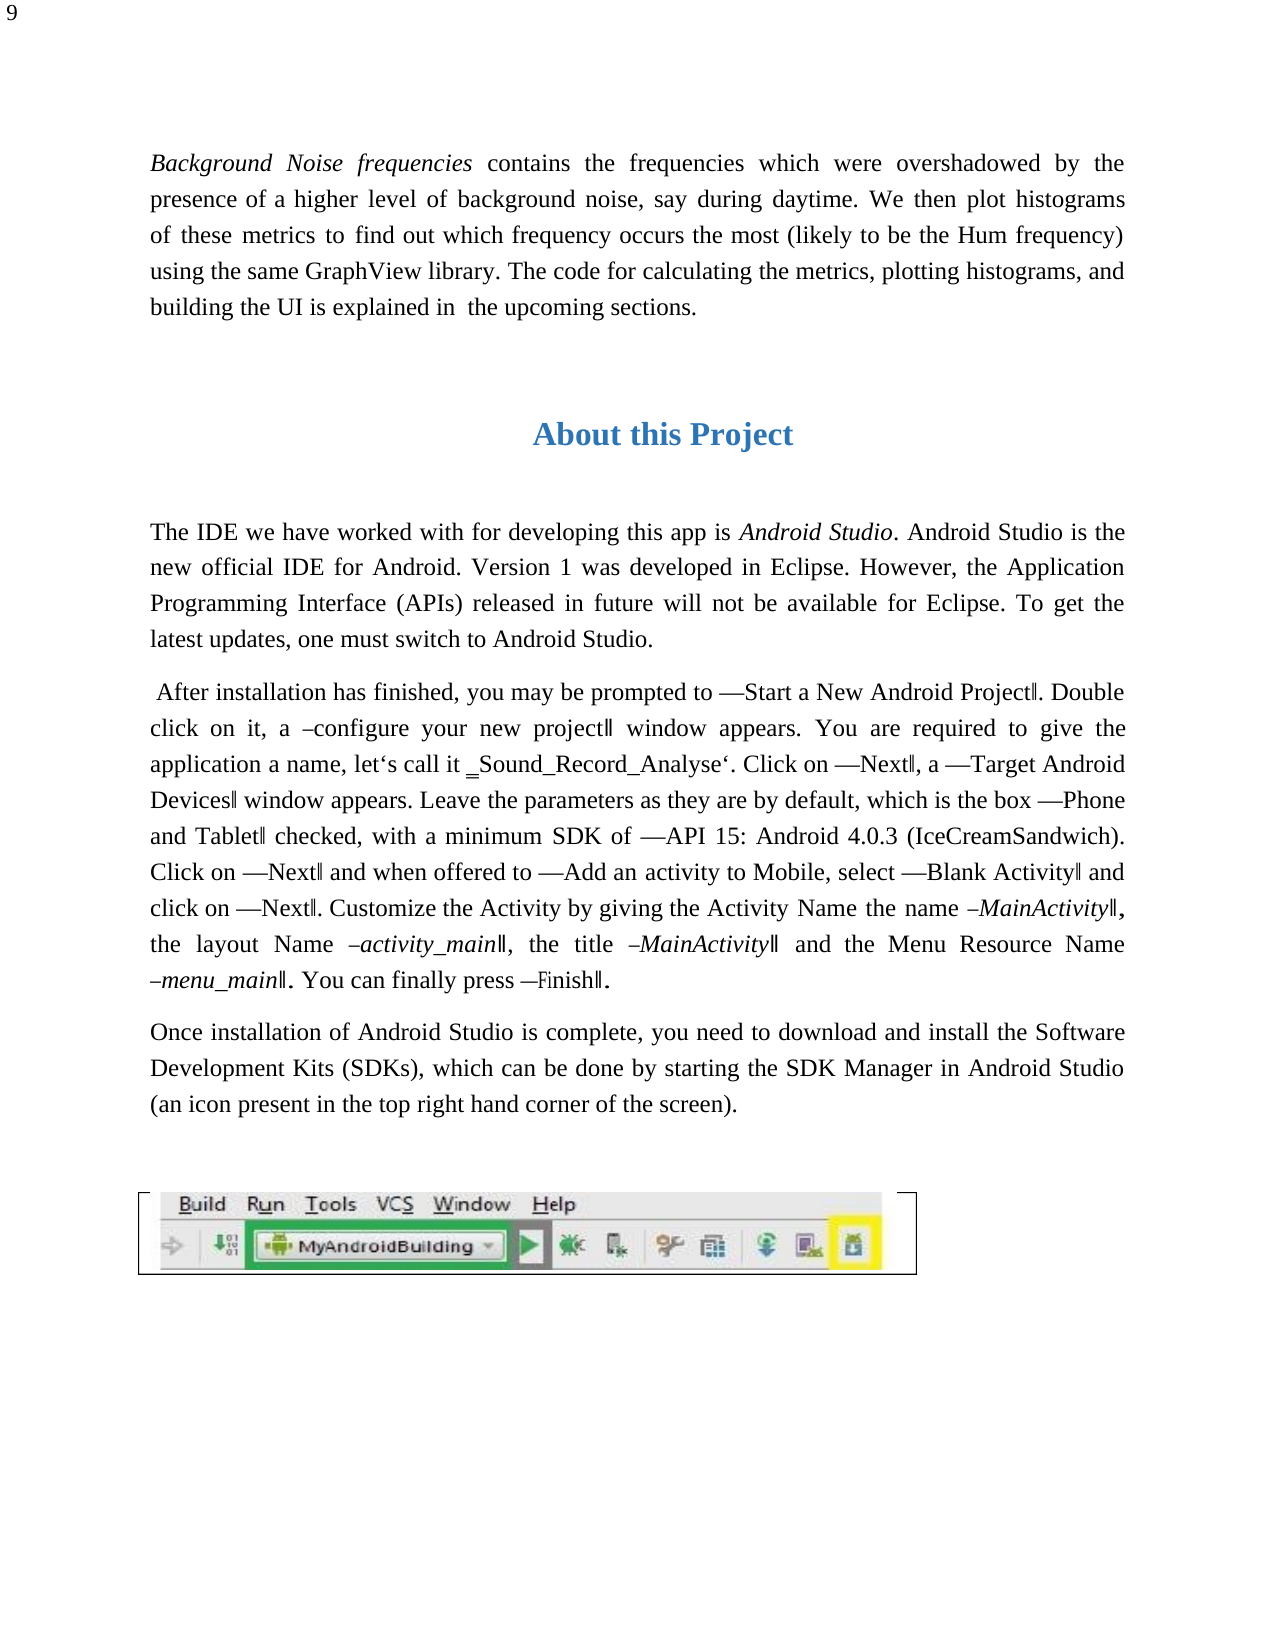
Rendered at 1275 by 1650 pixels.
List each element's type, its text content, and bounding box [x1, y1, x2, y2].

subtitle About this Project [532, 414, 1148, 452]
picture [150, 1192, 897, 1270]
text The IDE we have worked with for developing this app is Android Studio. Android Studio is the new official IDE for Android. Version 1 was developed in Eclipse. However, the Application Programming Interface (APIs) released in future will not be available for Eclipse. To get the latest updates, one must switch to Android Studio. [150, 517, 1126, 653]
text Once installation of Android Studio is complete, you need to download and install the Software Development Kits (SDKs), which can be done by starting the SDK Manager in Android Studio (an icon present in the top right hand corner of the screen). [150, 1017, 1126, 1118]
text After installation has finished, you may be prompted to ―Start a New Android Project‖. Double click on it, a ―configure your new project‖ window appears. You are required to give the application a name, let‘s call it ‗Sound_Record_Analyse‘. Click on ―Next‖, a ―Target Android Devices‖ window appears. Leave the parameters as they are by default, which is the box ―Phone and Tablet‖ checked, with a minimum SDK of ―API 15: Android 4.0.3 (IceCreamSandwich). Click on ―Next‖ and when offered to ―Add an activity to Mobile, select ―Blank Activity‖ and click on ―Next‖. Customize the Activity by giving the Activity Name the name ―MainActivity‖, the layout Name ―activity_main‖, the title ―MainActivity‖ and the Menu Resource Name ―menu_main‖. You can finally press ―Finish‖. [150, 677, 1126, 993]
text Background Noise frequencies contains the frequencies which were overshadowed by the presence of a higher level of background noise, say during daytime. We then plot histograms of these metrics to find out which frequency occurs the most (likely to be the Hum frequency) using the same GraphView library. The code for calculating the metrics, plotting histograms, and building the UI is explained in the upcoming sections. [150, 148, 1125, 321]
